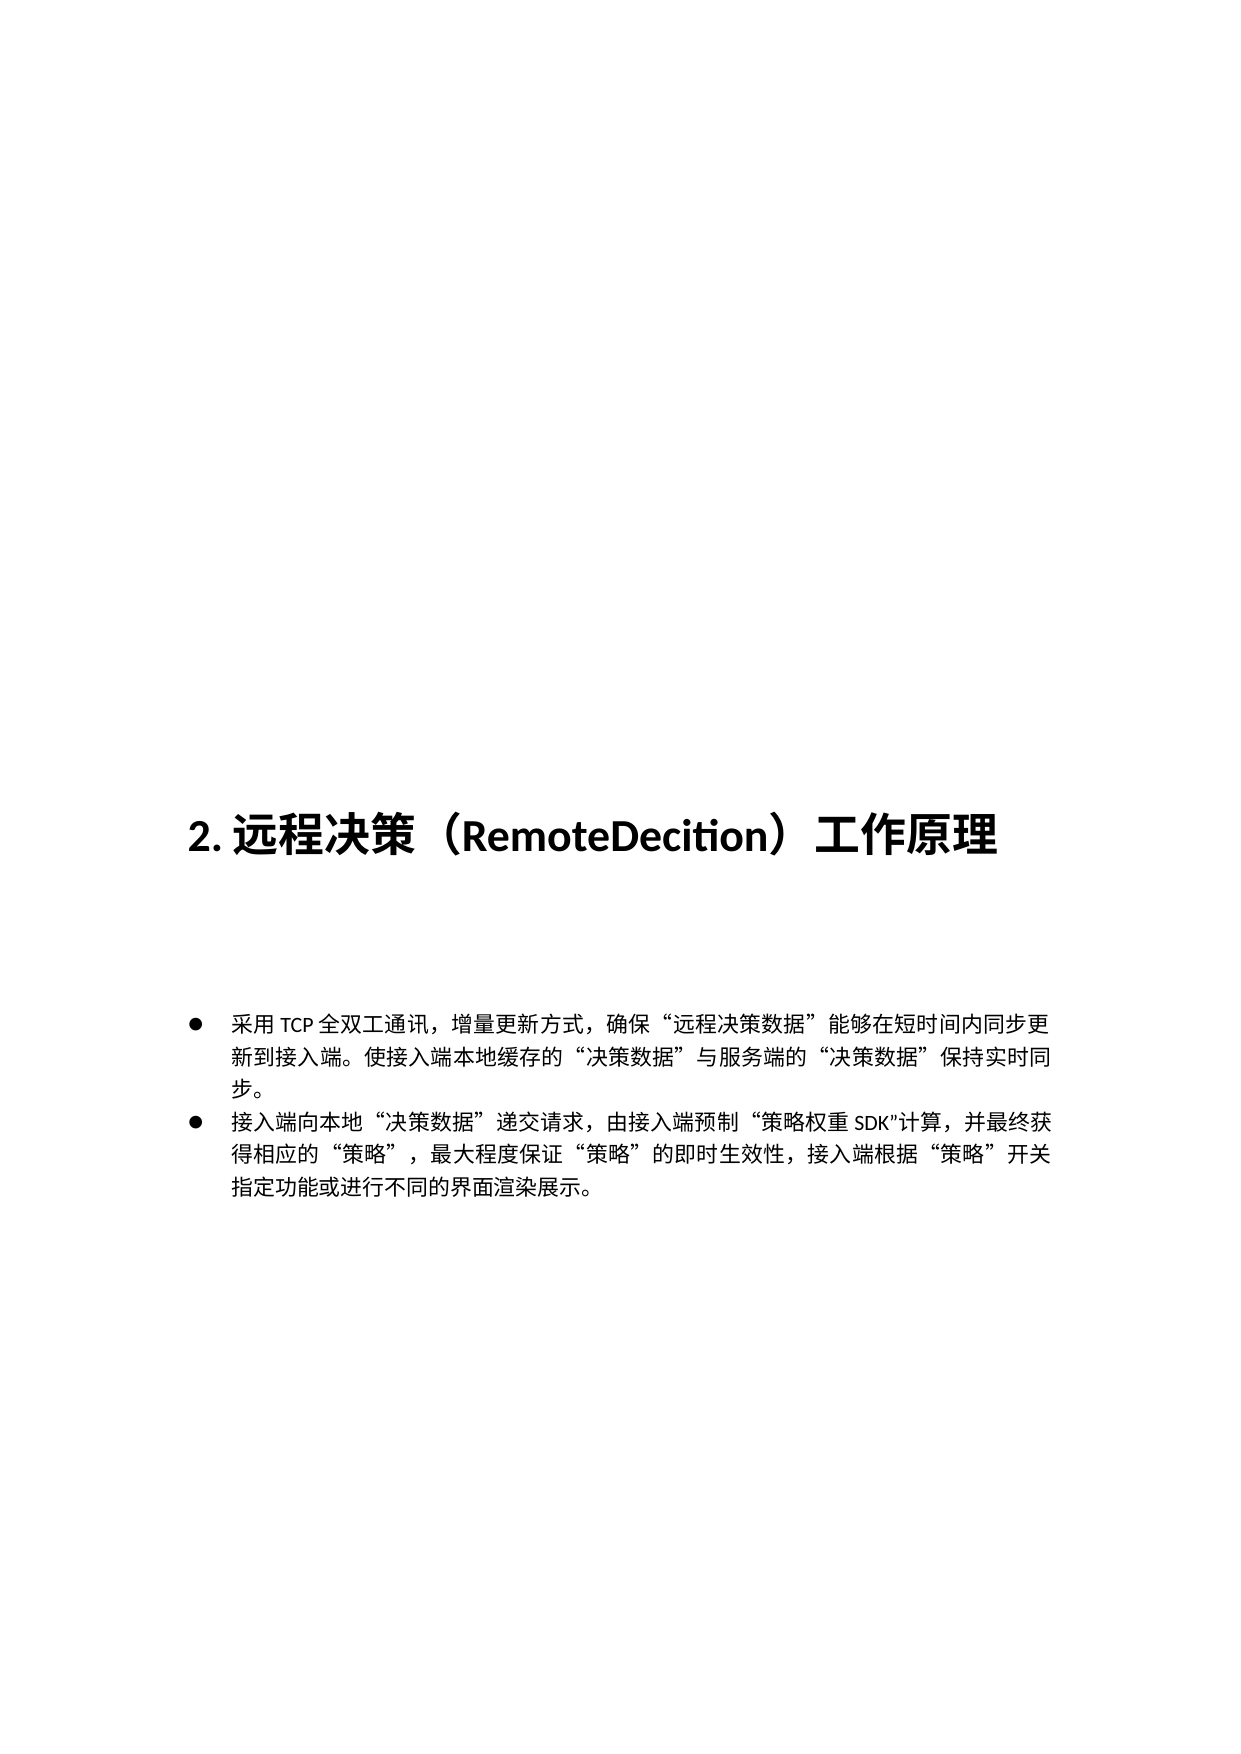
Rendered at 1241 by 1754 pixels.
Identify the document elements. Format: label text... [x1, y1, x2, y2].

subtitle 远程决策（RemoteDecition）工作原理 [187, 782, 1053, 880]
list 采用TCP全双工通讯，增量更新方式，确保“远程决策数据”能够在短时间内同步更新到接入端。使接入端本地缓存的“决策数据”与服务端的“决策数据”保持实时同步。 [187, 1007, 1053, 1104]
list 接入端向本地“决策数据”递交请求，由接入端预制“策略权重SDK”计算，并最终获得相应的“策略”，最大程度保证“策略”的即时生效性，接入端根据“策略”开关指定功能或进行不同的界面渲染展示。 [187, 1104, 1053, 1202]
